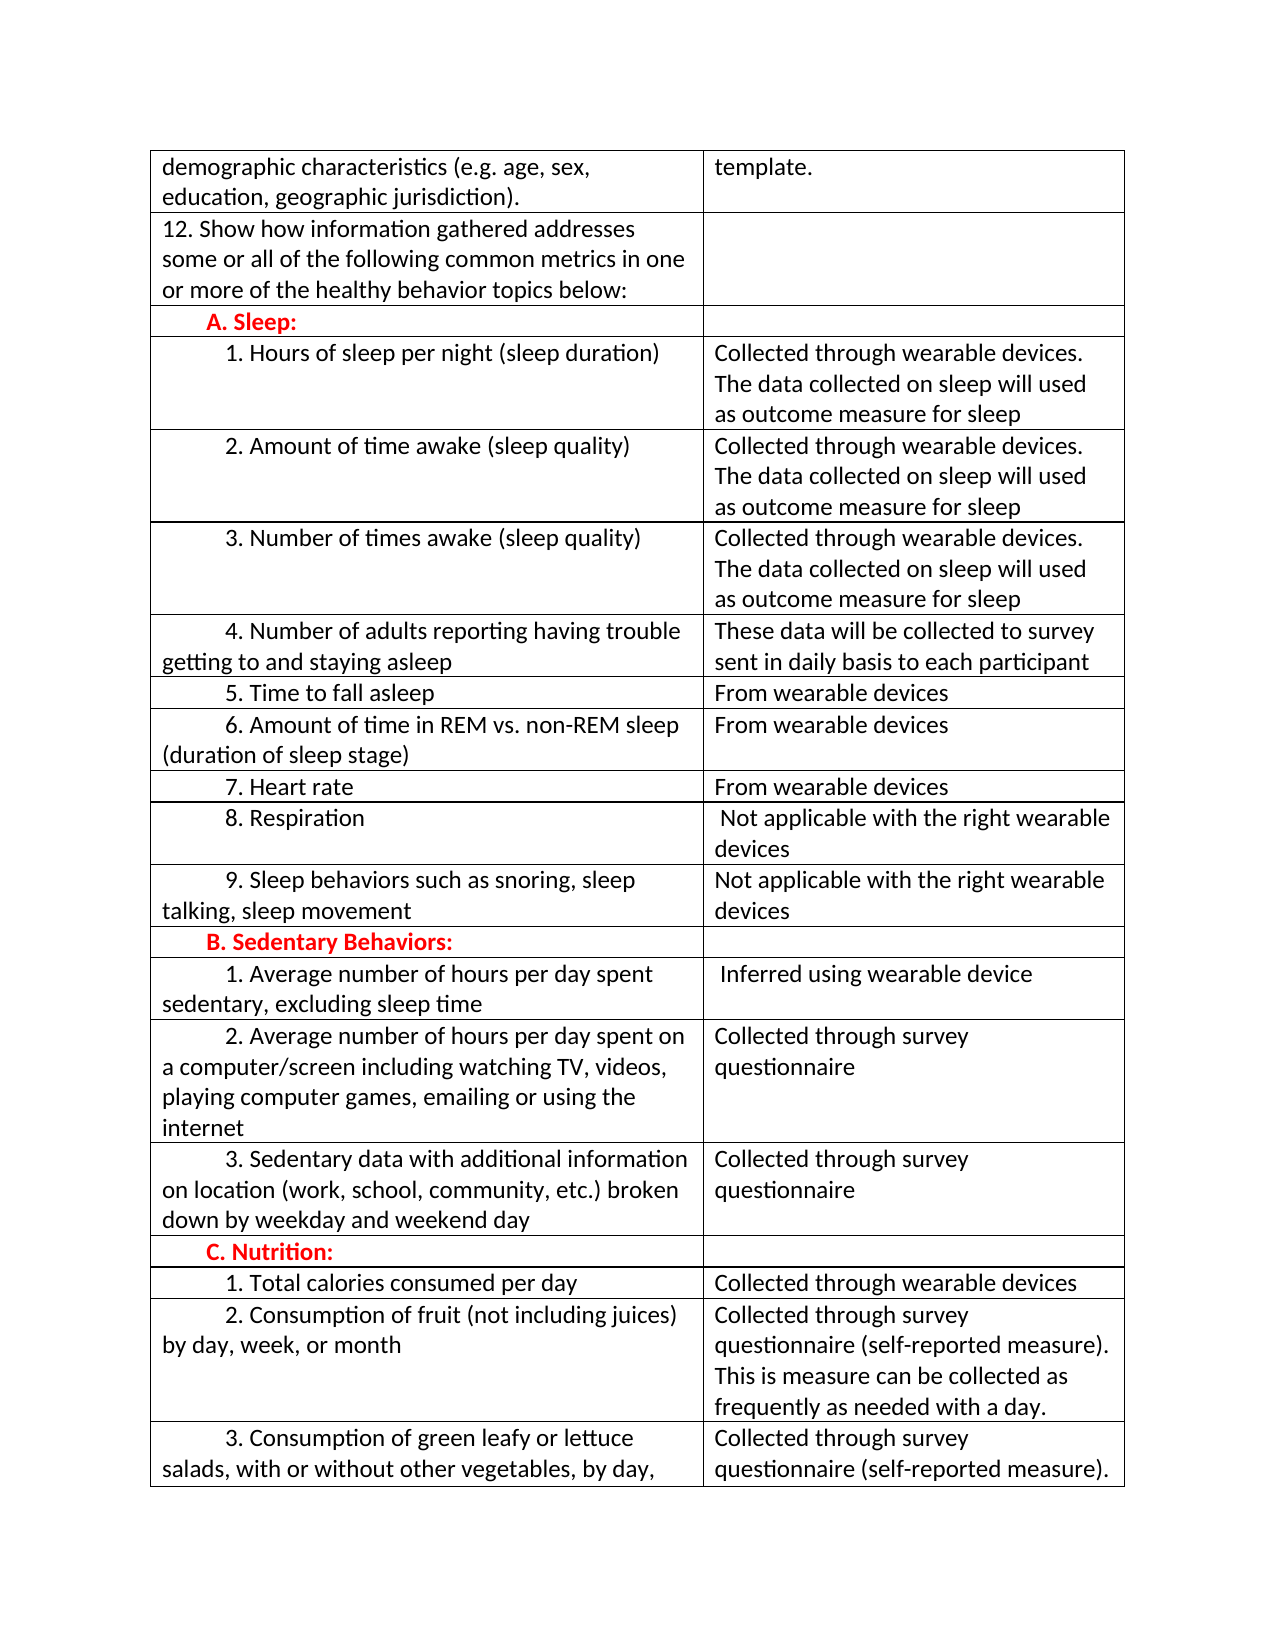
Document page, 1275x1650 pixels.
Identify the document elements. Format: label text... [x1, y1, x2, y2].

table_cell 2. Average number of hours per day spent on a computer/screen including watching TV, videos, playing computer games, emailing or using the internet [151, 1020, 703, 1142]
table_cell Collected through wearable devices [704, 1268, 1124, 1298]
table_cell Collected through survey questionnaire [704, 1020, 1124, 1142]
table_cell 6. Amount of time in REM vs. non-REM sleep (duration of sleep stage) [151, 709, 703, 770]
table_cell 3. Sedentary data with additional information on location (work, school, community, etc.) broken down by weekday and weekend day [151, 1143, 703, 1235]
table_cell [151, 151, 703, 212]
table_cell 7. Heart rate [151, 771, 703, 801]
table_cell Collected through survey questionnaire [704, 1143, 1124, 1235]
table_cell Collected through wearable devices. The data collected on sleep will used as outcome measure for sleep [704, 523, 1124, 614]
table_cell 12. Show how information gathered addresses some or all of the following common metrics in one or more of the healthy behavior topics below: [151, 213, 703, 305]
table_cell From wearable devices [704, 771, 1124, 801]
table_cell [704, 1422, 1124, 1486]
table_cell C. Nutrition: [151, 1236, 703, 1266]
table_cell 4. Number of adults reporting having trouble getting to and staying asleep [151, 615, 703, 676]
table_cell Not applicable with the right wearable devices [704, 803, 1124, 863]
table_cell A. Sleep: [151, 306, 703, 336]
table_cell Inferred using wearable device [704, 958, 1124, 1019]
table_cell [704, 306, 1124, 336]
table_cell 5. Time to fall asleep [151, 677, 703, 708]
table_cell 3. Number of times awake (sleep quality) [151, 523, 703, 614]
table_cell 8. Respiration [151, 803, 703, 863]
table_cell 1. Total calories consumed per day [151, 1268, 703, 1298]
table_cell From wearable devices [704, 677, 1124, 708]
table_cell Collected through survey questionnaire (self-reported measure). This is measure can be collected as frequently as needed with a day. [704, 1299, 1124, 1421]
table_cell [704, 927, 1124, 957]
table_cell [704, 1236, 1124, 1266]
table_cell Not applicable with the right wearable devices [704, 865, 1124, 926]
table_cell Collected through wearable devices. The data collected on sleep will used as outcome measure for sleep [704, 430, 1124, 521]
table_cell These data will be collected to survey sent in daily basis to each participant [704, 615, 1124, 676]
table_cell [704, 213, 1124, 305]
table_cell 1. Average number of hours per day spent sedentary, excluding sleep time [151, 958, 703, 1019]
table_cell B. Sedentary Behaviors: [151, 927, 703, 957]
table_cell 2. Consumption of fruit (not including juices) by day, week, or month [151, 1299, 703, 1421]
table_cell Collected through wearable devices. The data collected on sleep will used as outcome measure for sleep [704, 337, 1124, 429]
table_cell 9. Sleep behaviors such as snoring, sleep talking, sleep movement [151, 865, 703, 926]
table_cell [151, 1422, 703, 1486]
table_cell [704, 151, 1124, 212]
table_cell 1. Hours of sleep per night (sleep duration) [151, 337, 703, 429]
table_cell From wearable devices [704, 709, 1124, 770]
table_cell 2. Amount of time awake (sleep quality) [151, 430, 703, 521]
